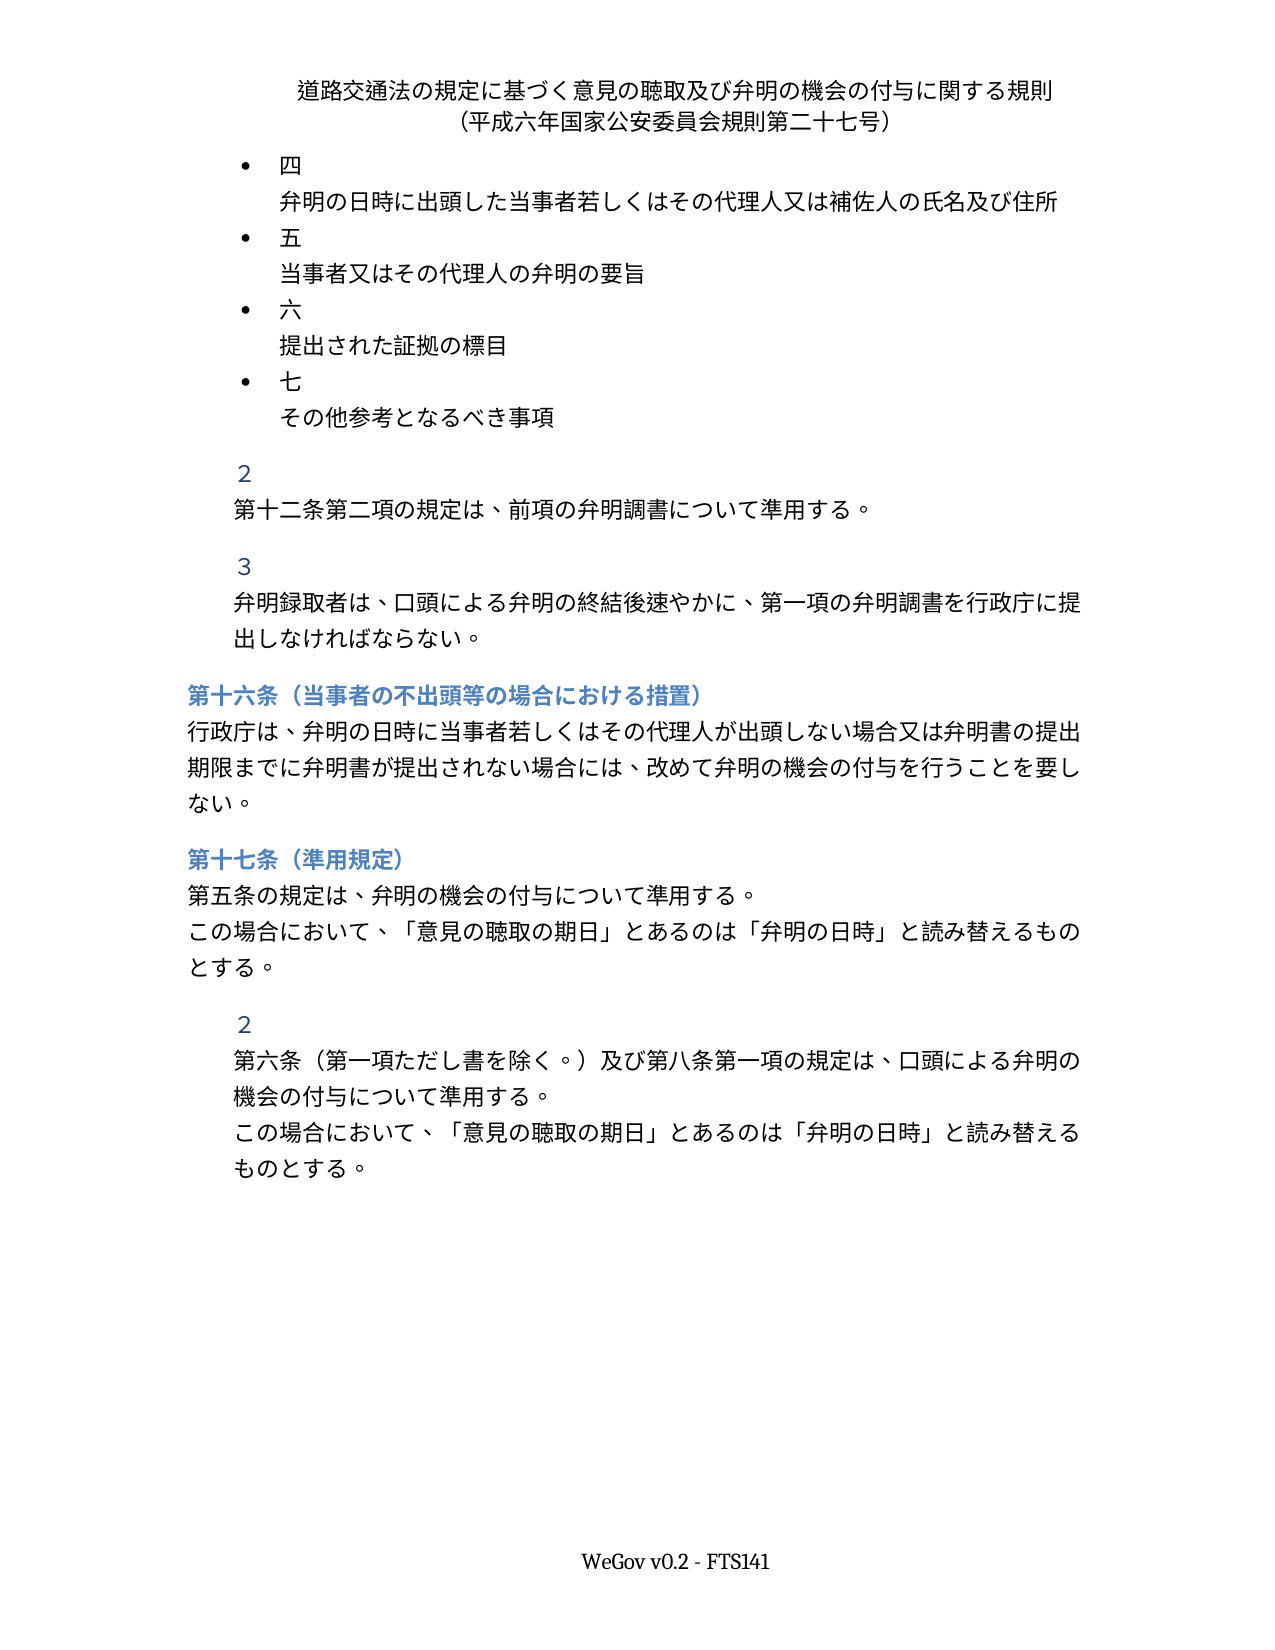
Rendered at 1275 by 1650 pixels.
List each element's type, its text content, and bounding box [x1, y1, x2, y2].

list 六 提出された証拠の標目 [242, 294, 1087, 361]
subtitle ２ [233, 1009, 1087, 1040]
text 第十二条第二項の規定は、前項の弁明調書について準用する。 [233, 494, 1087, 526]
subtitle 第十七条（準用規定） [187, 844, 1087, 876]
text 行政庁は、弁明の日時に当事者若しくはその代理人が出頭しない場合又は弁明書の提出期限までに弁明書が提出されない場合には、改めて弁明の機会の付与を行うことを要しない。 [187, 716, 1087, 819]
subtitle ２ [233, 458, 1087, 489]
text 第六条（第一項ただし書を除く。）及び第八条第一項の規定は、口頭による弁明の機会の付与について準用する。 この場合において、「意見の聴取の期日」とあるのは「弁明の日時」と読み替えるものとする。 [233, 1045, 1087, 1184]
text 第五条の規定は、弁明の機会の付与について準用する。 この場合において、「意見の聴取の期日」とあるのは「弁明の日時」と読み替えるものとする。 [187, 880, 1087, 983]
subtitle ３ [233, 551, 1087, 582]
list 五 当事者又はその代理人の弁明の要旨 [242, 222, 1087, 289]
list 四 弁明の日時に出頭した当事者若しくはその代理人又は補佐人の氏名及び住所 [242, 150, 1087, 217]
list 七 その他参考となるべき事項 [242, 366, 1087, 433]
subtitle 第十六条（当事者の不出頭等の場合における措置） [187, 680, 1087, 711]
text 弁明録取者は、口頭による弁明の終結後速やかに、第一項の弁明調書を行政庁に提出しなければならない。 [233, 587, 1087, 654]
